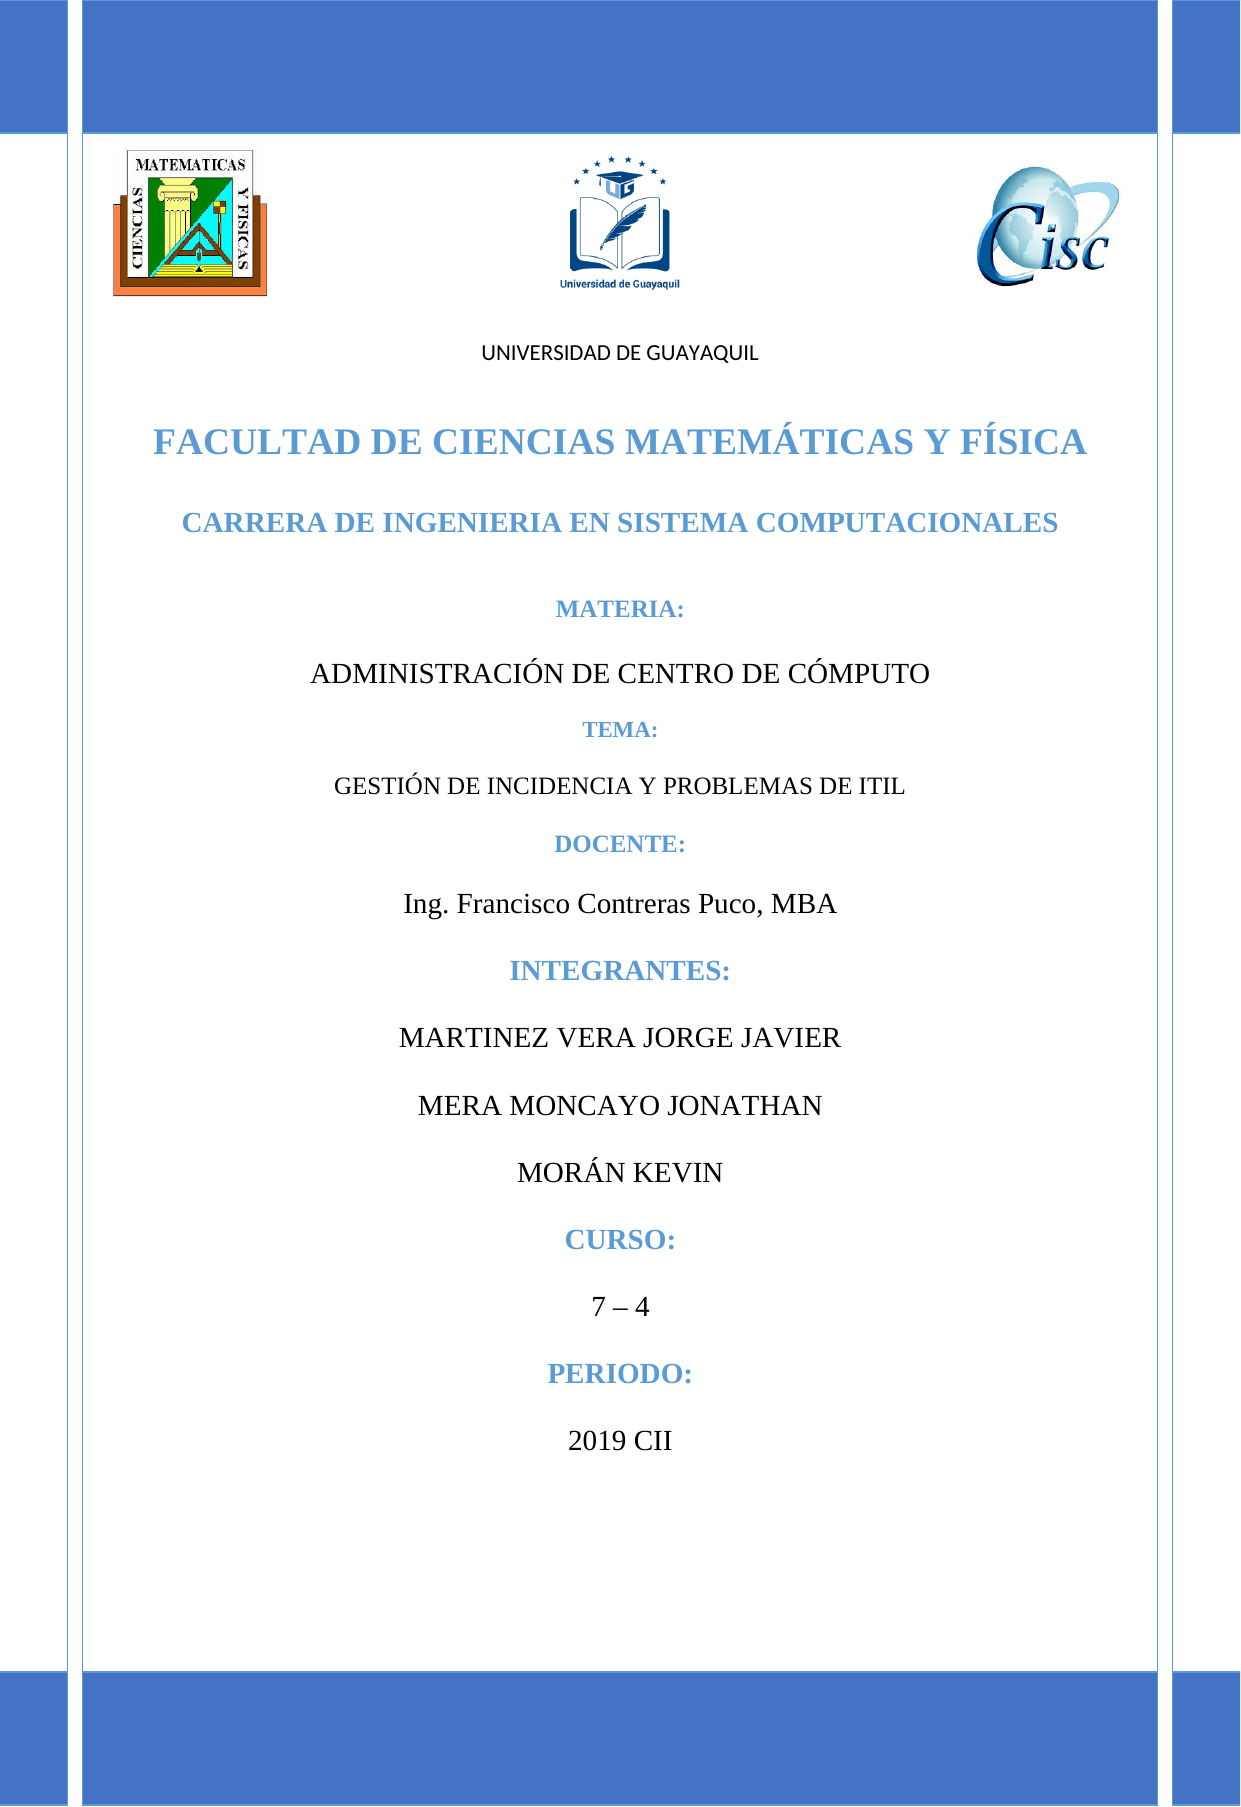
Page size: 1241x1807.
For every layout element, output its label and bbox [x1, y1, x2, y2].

picture [970, 153, 1125, 297]
picture [112, 148, 268, 297]
picture [542, 148, 697, 297]
